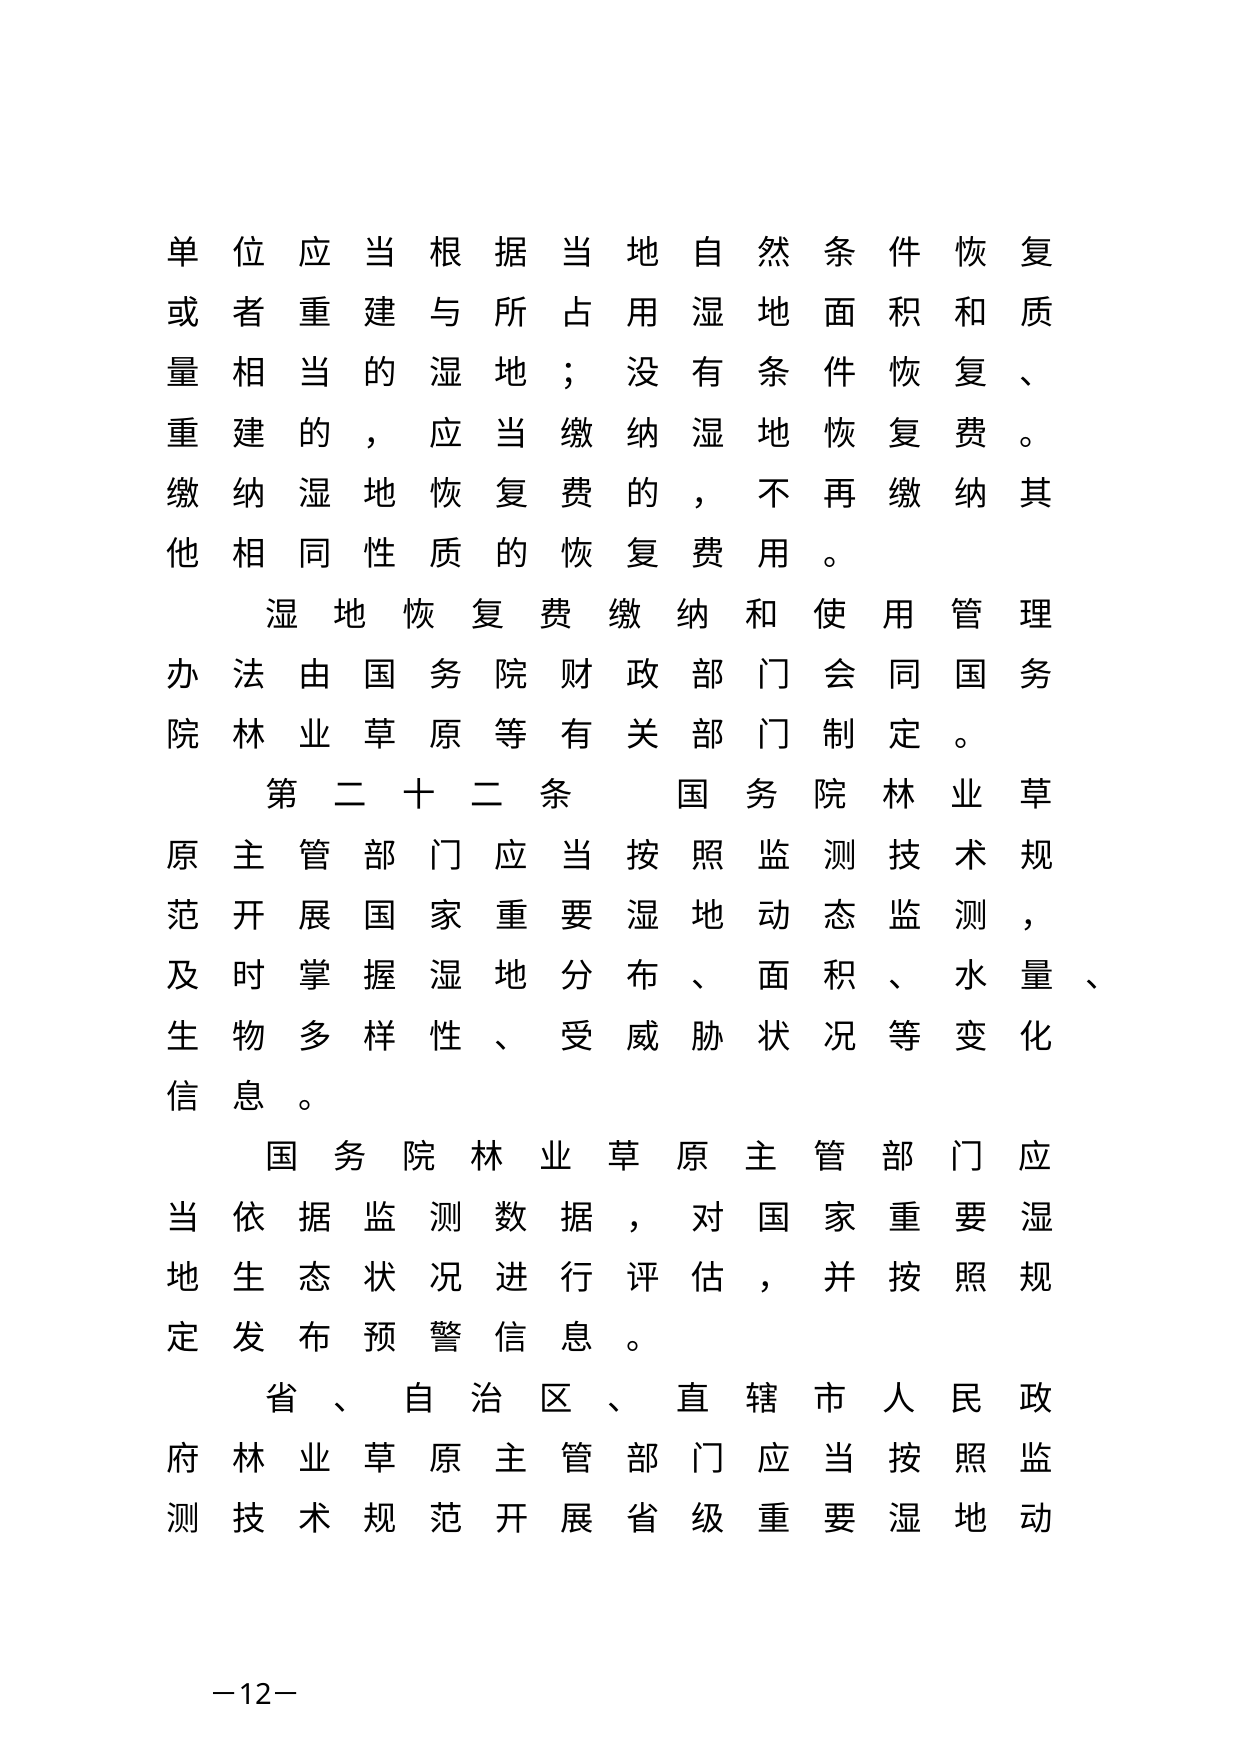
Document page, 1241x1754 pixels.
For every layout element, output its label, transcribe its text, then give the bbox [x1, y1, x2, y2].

text 国务院林业草原主管部门应当依据监测数据，对国家重要湿地生态状况进行评估，并按照规定发布预警信息。 [167, 1124, 1085, 1365]
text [167, 219, 1085, 581]
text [167, 1365, 1085, 1546]
text 湿地恢复费缴纳和使用管理办法由国务院财政部门会同国务院林业草原等有关部门制定。 [167, 581, 1085, 762]
text 第二十二条 国务院林业草原主管部门应当按照监测技术规范开展国家重要湿地动态监测，及时掌握湿地分布、面积、水量、生物多样性、受威胁状况等变化信息。 [167, 762, 1085, 1124]
